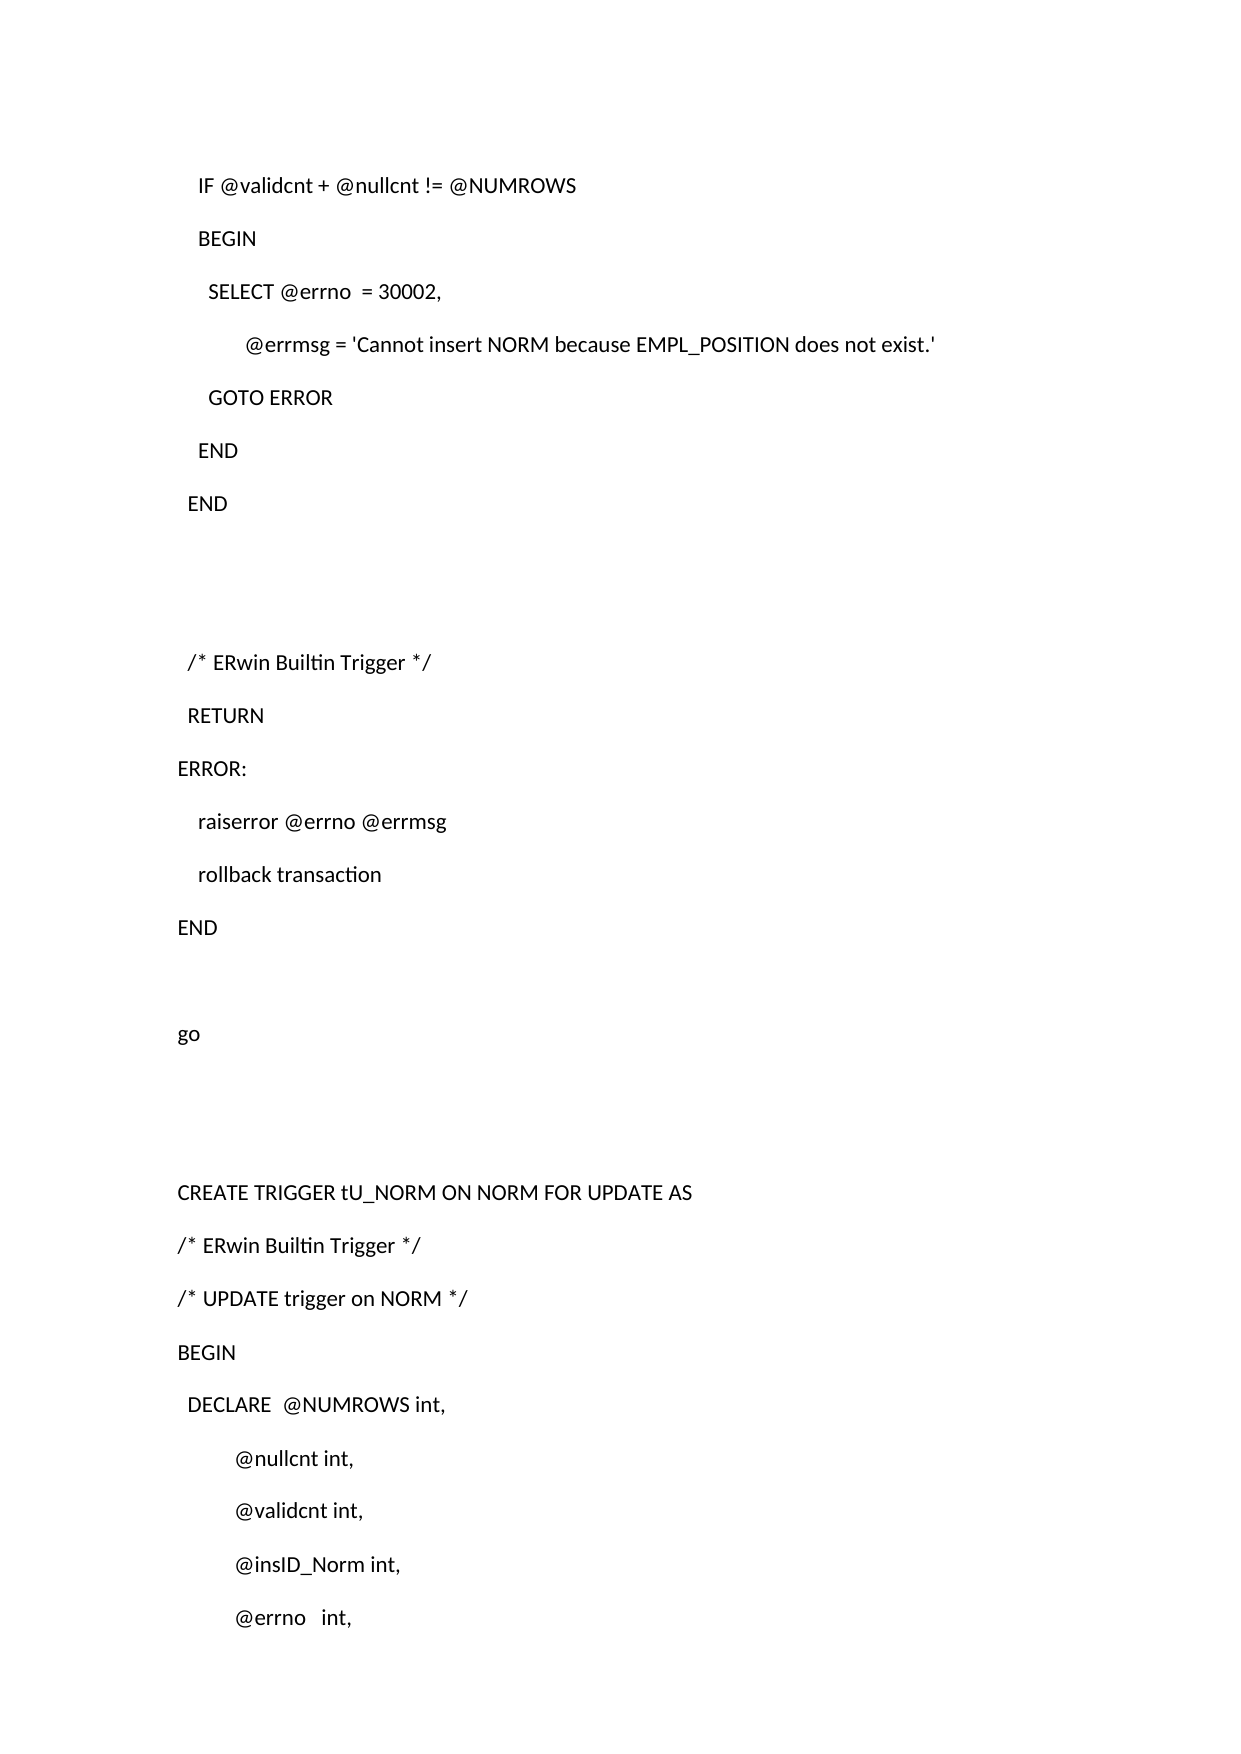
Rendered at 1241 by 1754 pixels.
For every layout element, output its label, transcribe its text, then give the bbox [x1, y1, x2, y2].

text @errno int, [177, 1603, 1152, 1631]
text END [177, 489, 1152, 517]
text RETURN [177, 701, 1152, 729]
text SELECT @errno = 30002, [177, 277, 1152, 305]
text CREATE TRIGGER tU_NORM ON NORM FOR UPDATE AS [177, 1178, 1152, 1207]
text /* ERwin Builtin Trigger */ [177, 648, 1152, 676]
text ERROR: [177, 754, 1152, 782]
text GOTO ERROR [177, 383, 1152, 411]
text @nullcnt int, [177, 1444, 1152, 1472]
text BEGIN [177, 1338, 1152, 1366]
text END [177, 913, 1152, 941]
text IF @validcnt + @nullcnt != @NUMROWS [177, 171, 1152, 199]
text END [177, 436, 1152, 464]
text @validcnt int, [177, 1497, 1152, 1525]
text rollback transaction [177, 860, 1152, 888]
text raiserror @errno @errmsg [177, 807, 1152, 835]
text /* ERwin Builtin Trigger */ [177, 1232, 1152, 1259]
text BEGIN [177, 224, 1152, 252]
text go [177, 1019, 1152, 1047]
text /* UPDATE trigger on NORM */ [177, 1284, 1152, 1313]
text DECLARE @NUMROWS int, [177, 1391, 1152, 1419]
text @insID_Norm int, [177, 1550, 1152, 1578]
text @errmsg = 'Cannot insert NORM because EMPL_POSITION does not exist.' [177, 330, 1152, 358]
